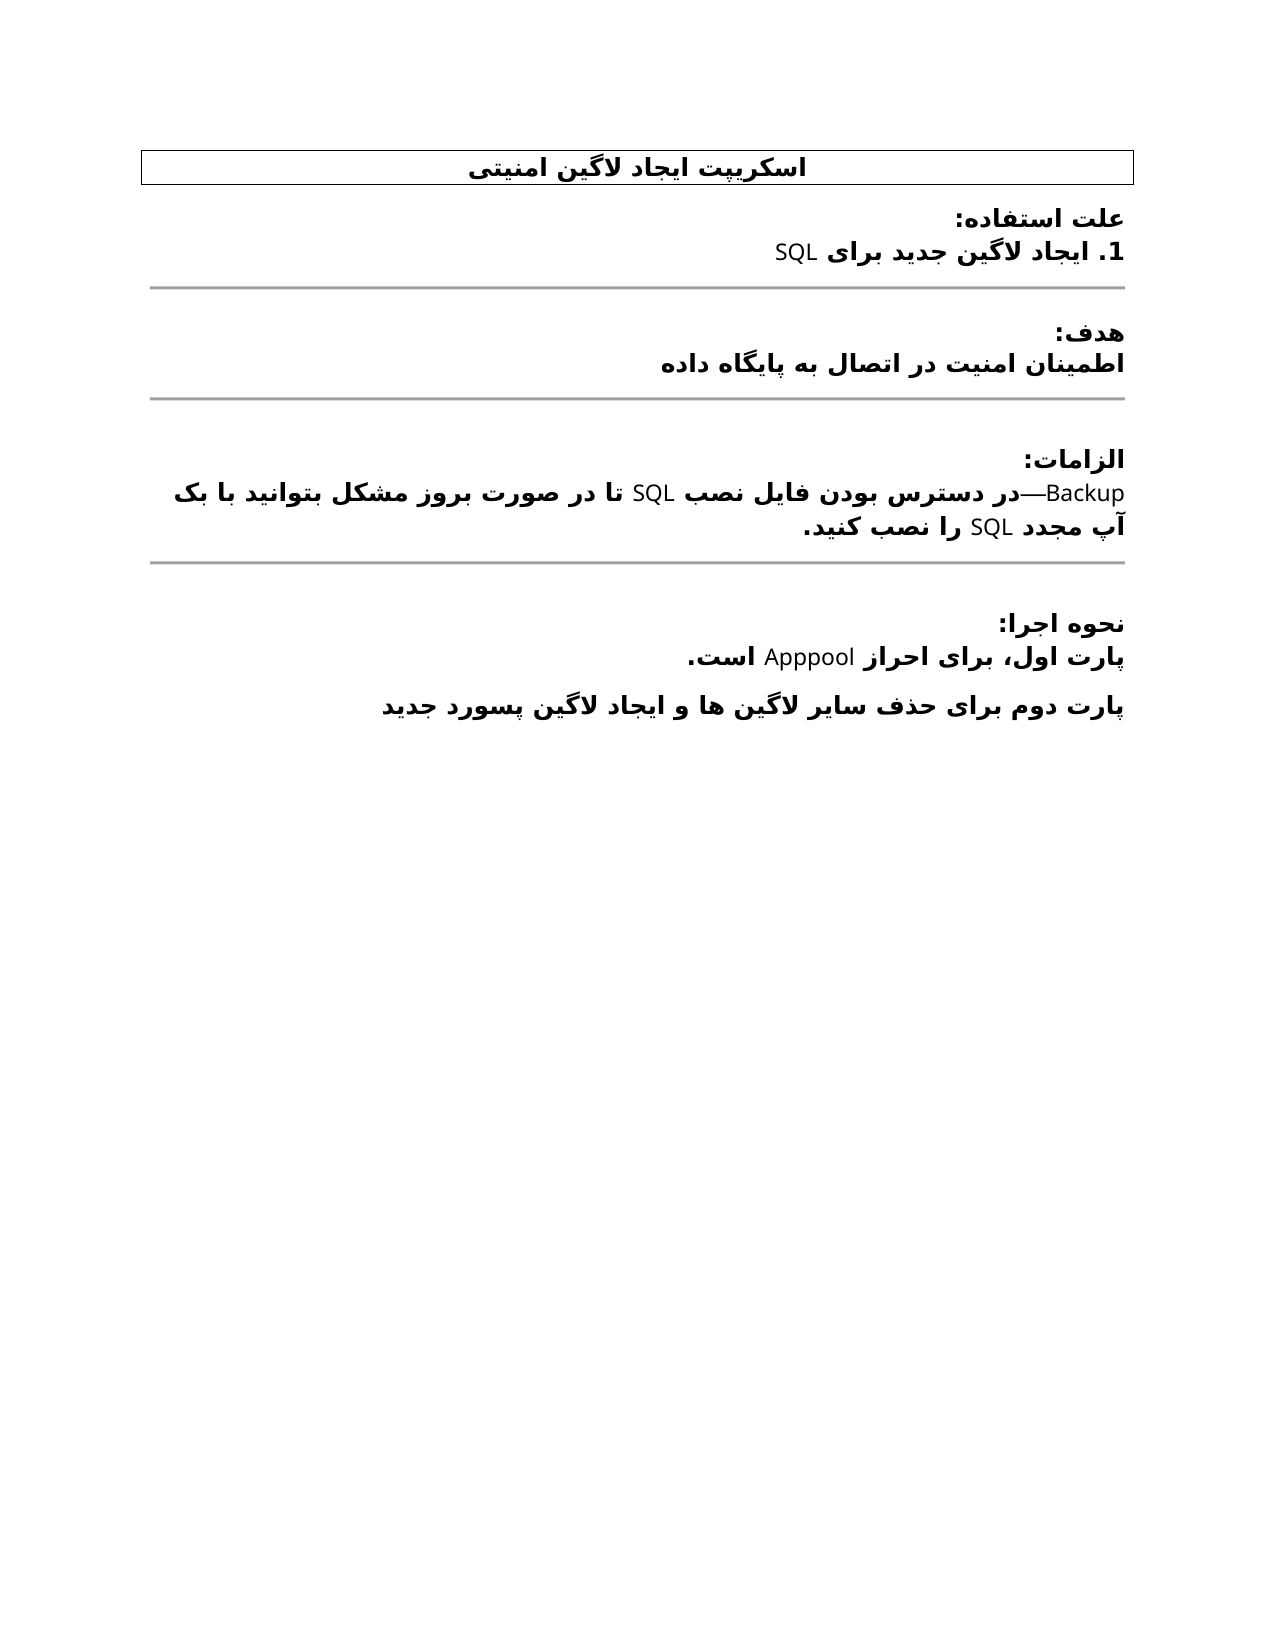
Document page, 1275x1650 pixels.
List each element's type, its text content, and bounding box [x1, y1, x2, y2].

text پارت دوم برای حذف سایر لاگین ها و ایجاد لاگین پسورد جدید [150, 691, 1125, 721]
text الزامات: Backup—در دسترس بودن فایل نصب SQL تا در صورت بروز مشکل بتوانید با بک آپ مجدد SQL را نصب کنید. [150, 446, 1125, 542]
text علت استفاده: 1. ایجاد لاگین جدید برای SQL [150, 204, 1125, 267]
text اسکریپت ایجاد لاگین امنیتی [142, 151, 1133, 184]
text هدف: اطمینان امنیت در اتصال به پایگاه داده [150, 290, 1125, 378]
text نحوه اجرا: پارت اول، برای احراز Apppool است. [150, 609, 1125, 672]
